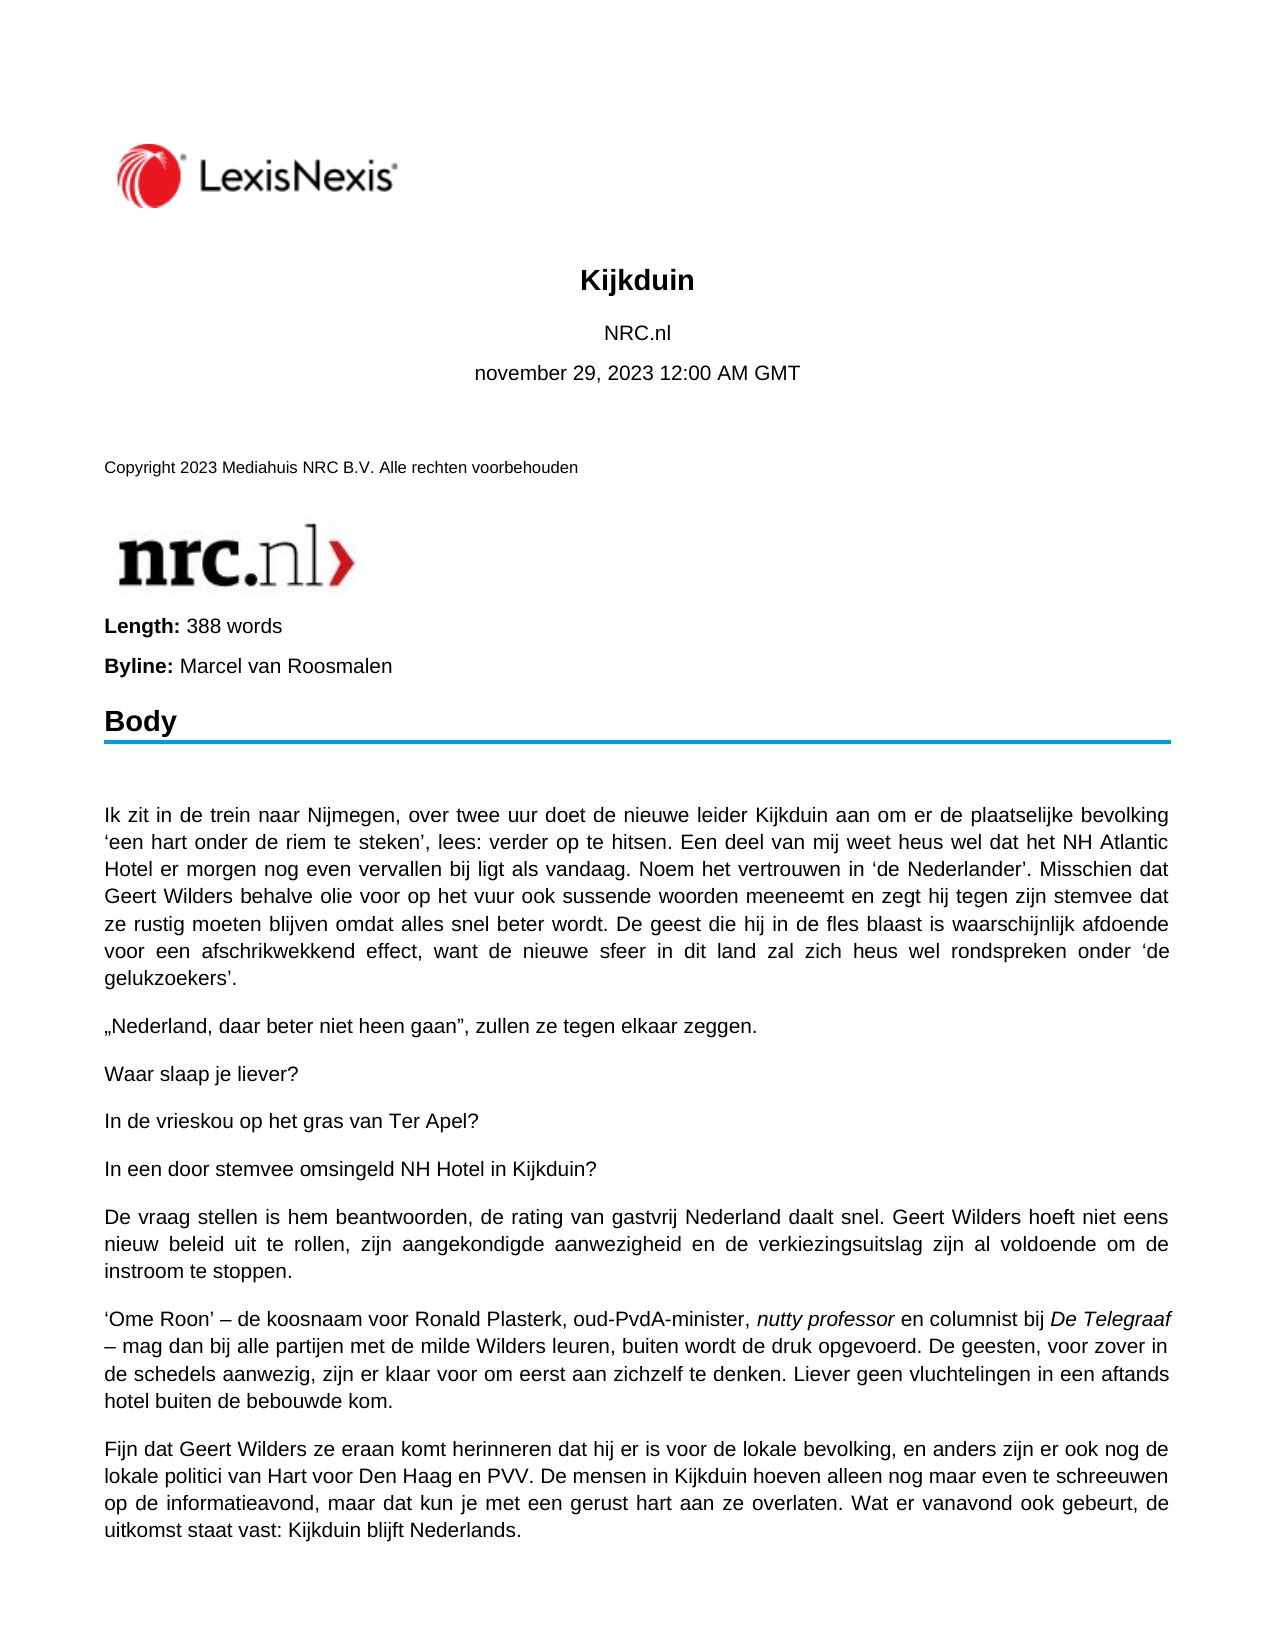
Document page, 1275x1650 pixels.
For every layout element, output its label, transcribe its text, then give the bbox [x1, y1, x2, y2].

text In de vrieskou op het gras van Ter Apel? [104, 1106, 1171, 1133]
text „Nederland, daar beter niet heen gaan”, zullen ze tegen elkaar zeggen. [104, 1010, 1171, 1037]
text november 29, 2023 12:00 AM GMT [104, 357, 1171, 384]
text Waar slaap je liever? [104, 1058, 1171, 1085]
text Byline: Marcel van Roosmalen [104, 650, 1171, 677]
text Length: 388 words [104, 611, 1171, 638]
text NRC.nl [104, 318, 1171, 345]
text De vraag stellen is hem beantwoorden, de rating van gastvrij Nederland daalt snel. Geert Wilders hoeft niet eens nieuw beleid uit te rollen, zijn aangekondigde aanwezigheid en de verkiezingsuitslag zijn al voldoende om de instroom te stoppen. [104, 1202, 1171, 1283]
picture [104, 144, 412, 208]
text Ik zit in de trein naar Nijmegen, over twee uur doet de nieuwe leider Kijkduin aan om er de plaatselijke bevolking ‘een hart onder de riem te steken’, lees: verder op te hitsen. Een deel van mij weet heus wel dat het NH Atlantic Hotel er morgen nog even vervallen bij ligt als vandaag. Noem het vertrouwen in ‘de Nederlander’. Misschien dat Geert Wilders behalve olie voor op het vuur ook sussende woorden meeneemt en zegt hij tegen zijn stemvee dat ze rustig moeten blijven omdat alles snel beter wordt. De geest die hij in de fles blaast is waarschijnlijk afdoende voor een afschrikwekkend effect, want de nieuwe sfeer in dit land zal zich heus wel rondspreken onder ‘de gelukzoekers’. [104, 800, 1171, 989]
text Fijn dat Geert Wilders ze eraan komt herinneren dat hij er is voor de lokale bevolking, en anders zijn er ook nog de lokale politici van Hart voor Den Haag en PVV. De mensen in Kijkduin hoeven alleen nog maar even te schreeuwen op de informatieavond, maar dat kun je met een gerust hart aan ze overlaten. Wat er vanavond ook gebeurt, de uitkomst staat vast: Kijkduin blijft Nederlands. [104, 1433, 1171, 1542]
picture [104, 518, 364, 599]
text ‘Ome Roon’ – de koosnaam voor Ronald Plasterk, oud-PvdA-minister, nutty professor en columnist bij De Telegraaf – mag dan bij alle partijen met de milde Wilders leuren, buiten wordt de druk opgevoerd. De geesten, voor zover in de schedels aanwezig, zijn er klaar voor om eerst aan zichzelf te denken. Liever geen vluchtelingen in een aftands hotel buiten de bebouwde kom. [104, 1304, 1171, 1412]
subtitle Kijkduin [104, 261, 1171, 297]
text In een door stemvee omsingeld NH Hotel in Kijkduin? [104, 1154, 1171, 1181]
text Copyright 2023 Mediahuis NRC B.V. Alle rechten voorbehouden [104, 426, 1171, 477]
text Body [104, 702, 1171, 738]
